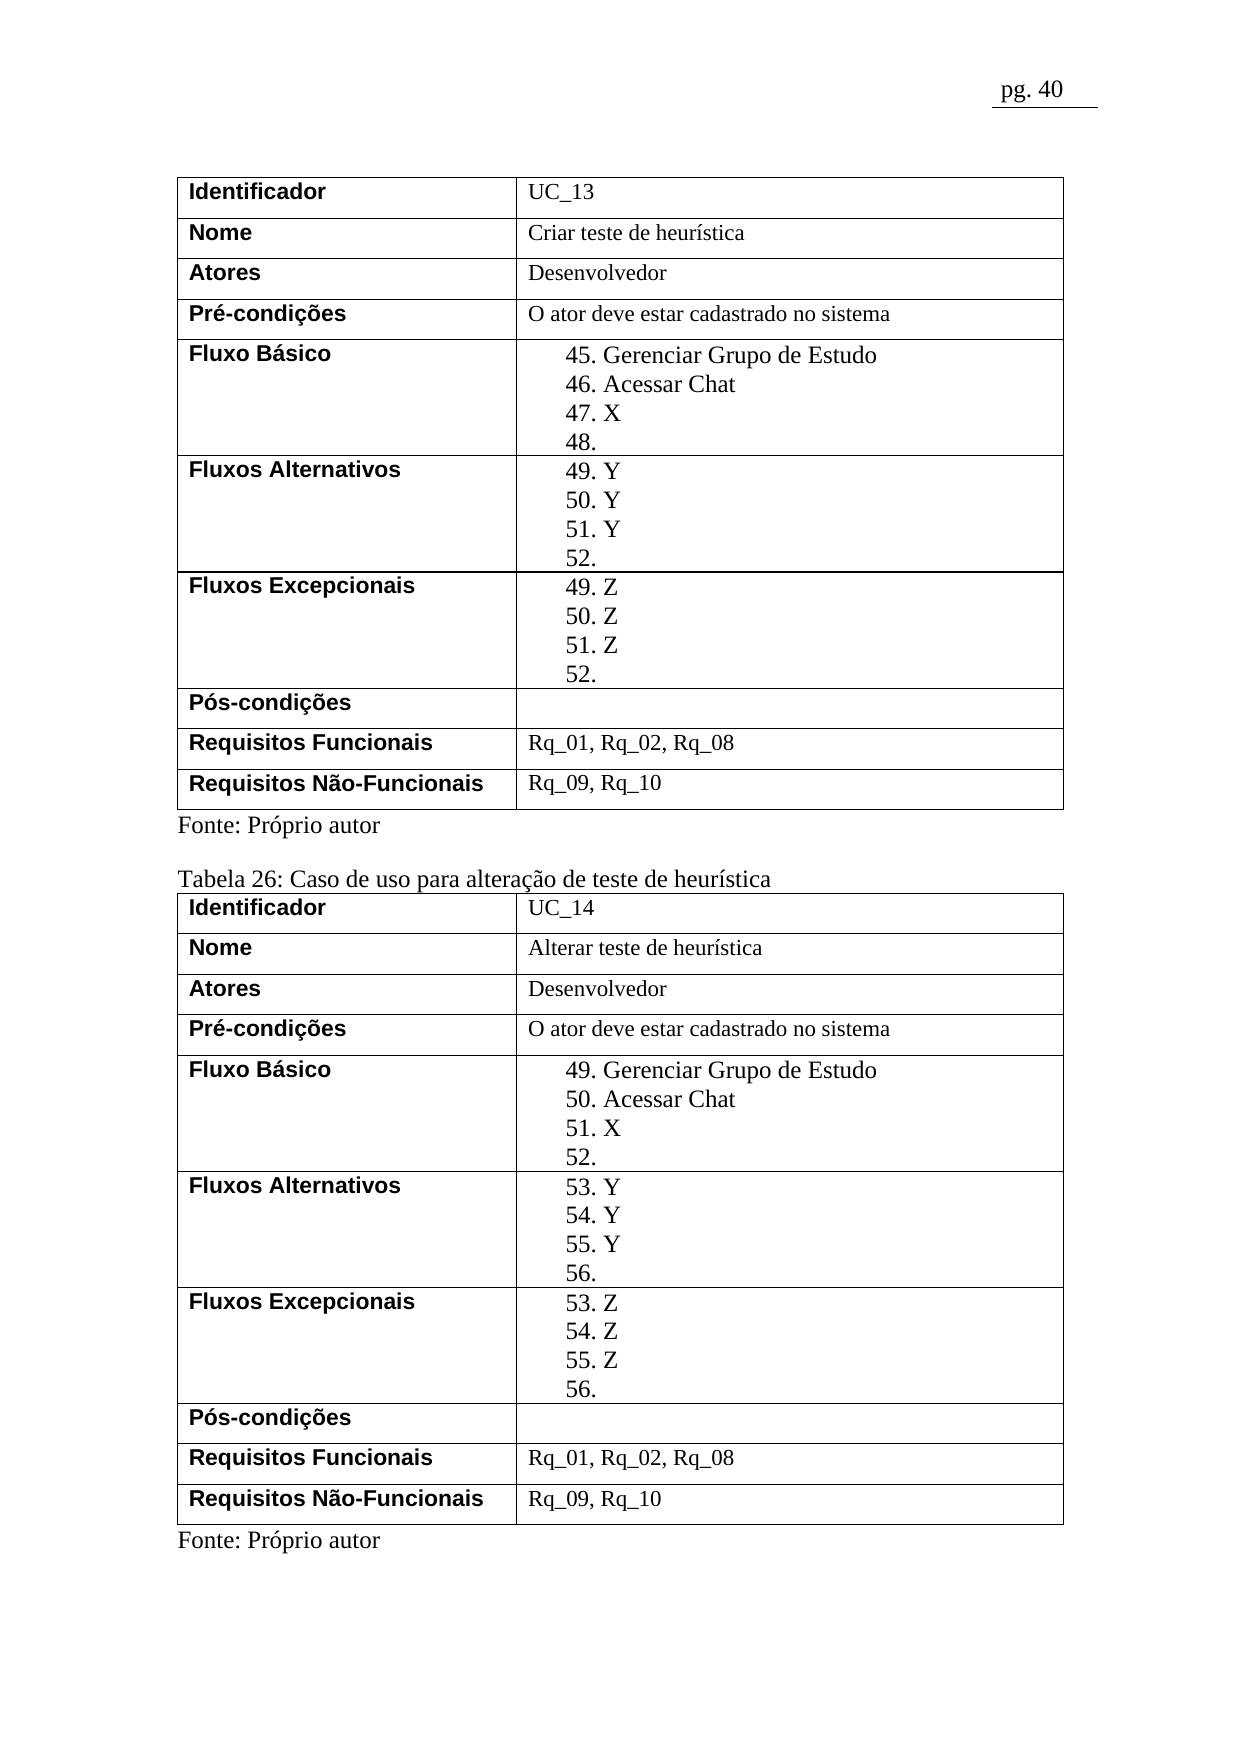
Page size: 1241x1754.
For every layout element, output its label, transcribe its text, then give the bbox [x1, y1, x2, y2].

table_cell Pós-condições [178, 689, 516, 728]
table_cell Pré-condições [178, 300, 516, 339]
table_cell Rq_09, Rq_10 [517, 1485, 1063, 1524]
table_cell Fluxo Básico [178, 1056, 516, 1171]
table_cell Gerenciar Grupo de Estudo Acessar Chat X [517, 340, 1063, 455]
table_cell Rq_01, Rq_02, Rq_08 [517, 1444, 1063, 1484]
table_cell Y Y Y [517, 456, 1063, 571]
table_cell Desenvolvedor [517, 259, 1063, 299]
table_cell [517, 689, 1063, 728]
table_cell Requisitos Funcionais [178, 729, 516, 768]
table_cell Fluxo Básico [178, 340, 516, 455]
table_cell Atores [178, 259, 516, 299]
table_cell O ator deve estar cadastrado no sistema [517, 300, 1063, 339]
table_cell Requisitos Não-Funcionais [178, 1485, 516, 1524]
table_cell Requisitos Funcionais [178, 1444, 516, 1484]
table_cell Fluxos Alternativos [178, 456, 516, 571]
table_cell Nome [178, 219, 516, 258]
table_cell O ator deve estar cadastrado no sistema [517, 1015, 1063, 1054]
table_cell Requisitos Não-Funcionais [178, 770, 516, 809]
table_header Identificador [178, 178, 516, 218]
table_header Identificador [178, 894, 516, 933]
text Tabela 26: Caso de uso para alteração de teste de heurística [177, 864, 1063, 892]
table_cell Rq_09, Rq_10 [517, 770, 1063, 809]
table_cell Y Y Y [517, 1172, 1063, 1287]
table_cell Pós-condições [178, 1404, 516, 1443]
table_cell Criar teste de heurística [517, 219, 1063, 258]
text Fonte: Próprio autor [177, 1525, 1063, 1554]
table_cell Alterar teste de heurística [517, 934, 1063, 973]
table_cell Z Z Z [517, 1288, 1063, 1403]
table_cell [517, 1404, 1063, 1443]
text Fonte: Próprio autor [177, 810, 1063, 839]
table_cell Fluxos Excepcionais [178, 1288, 516, 1403]
table_header UC_13 [517, 178, 1063, 218]
table_cell Gerenciar Grupo de Estudo Acessar Chat X [517, 1056, 1063, 1171]
table_cell Nome [178, 934, 516, 973]
table_header UC_14 [517, 894, 1063, 933]
table_cell Atores [178, 975, 516, 1014]
table_cell Rq_01, Rq_02, Rq_08 [517, 729, 1063, 768]
table_cell Fluxos Excepcionais [178, 573, 516, 687]
table_cell Desenvolvedor [517, 975, 1063, 1014]
table_cell Fluxos Alternativos [178, 1172, 516, 1287]
table_cell Z Z Z [517, 573, 1063, 687]
table_cell Pré-condições [178, 1015, 516, 1054]
